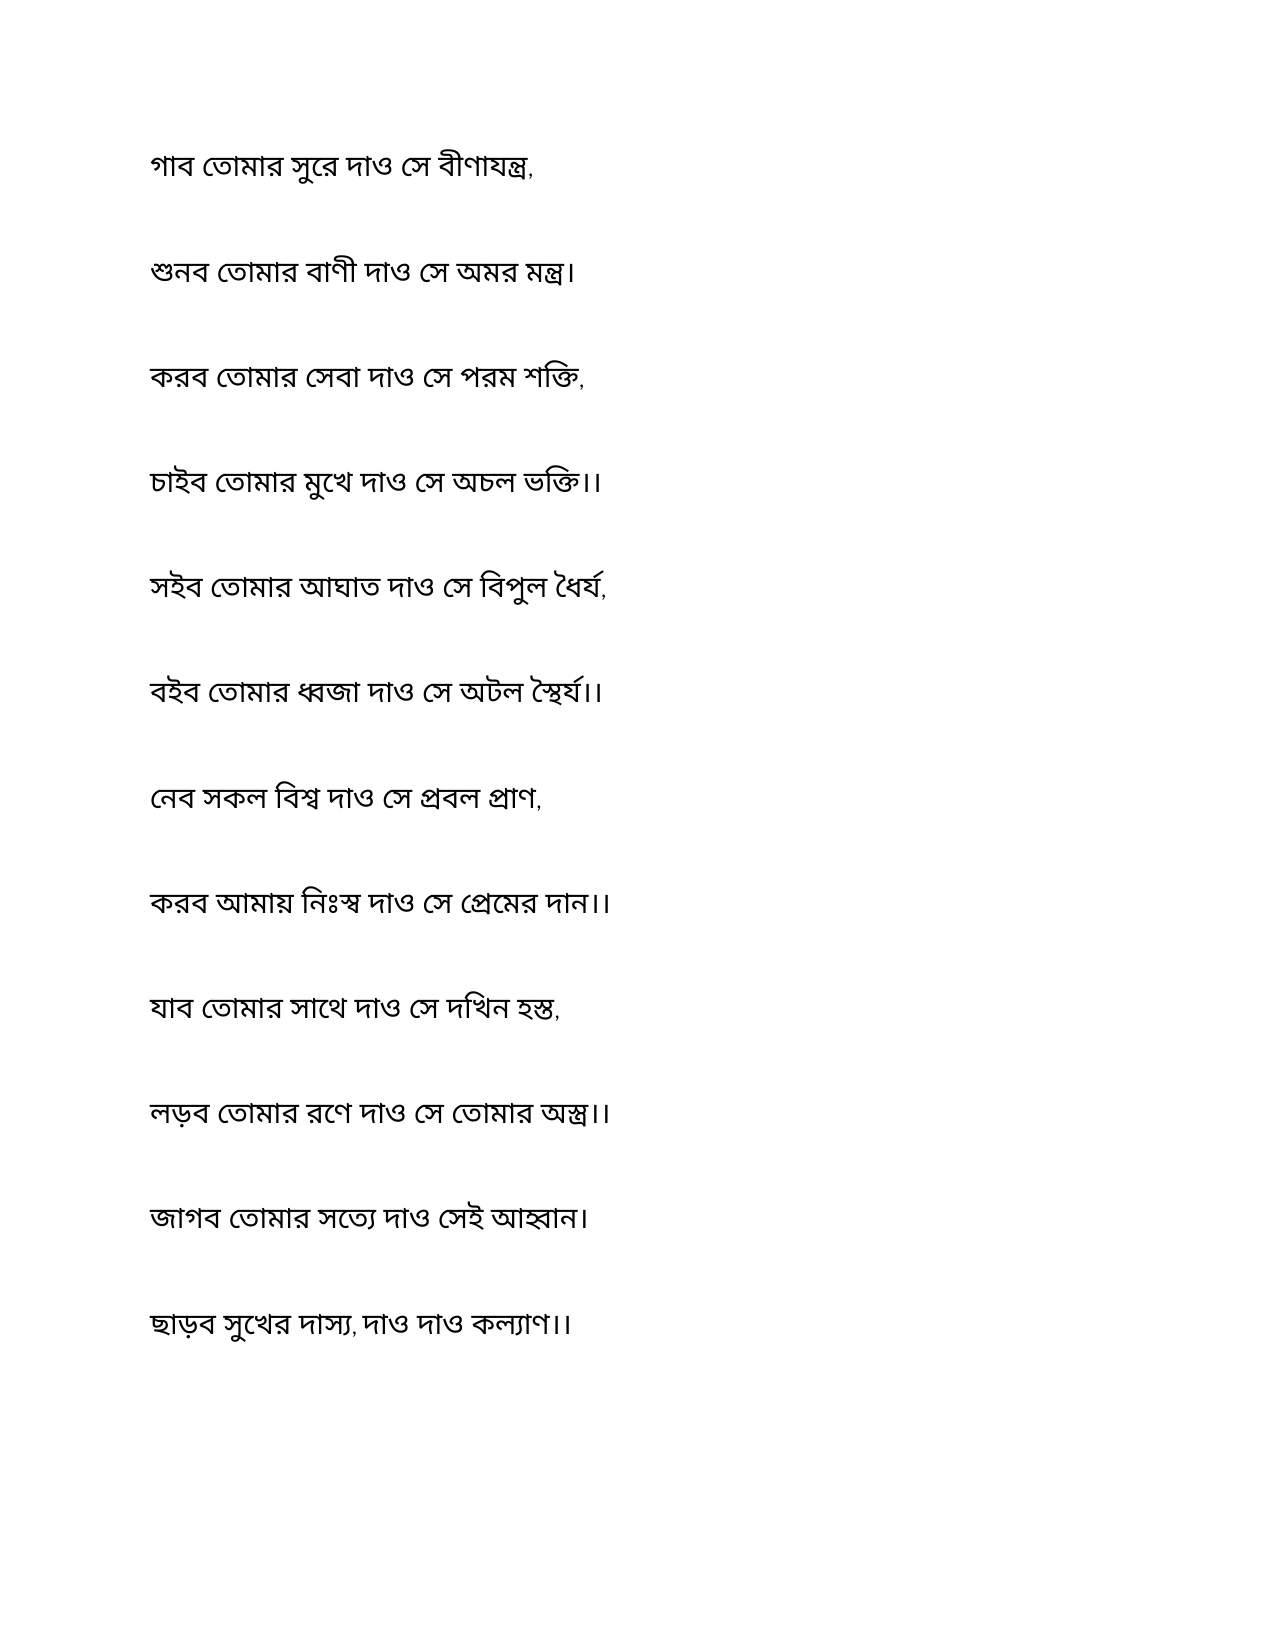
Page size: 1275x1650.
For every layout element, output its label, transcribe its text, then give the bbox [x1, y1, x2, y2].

text ছাড়ব সুখের দাস্য, দাও দাও কল্যাণ।। [150, 1307, 1125, 1346]
text লড়ব তোমার রণে দাও সে তোমার অস্ত্র।। [150, 1097, 1125, 1136]
text গাব তোমার সুরে দাও সে বীণাযন্ত্র, [150, 150, 1125, 189]
text চাইব তোমার মুখে দাও সে অচল ভক্তি।। [150, 466, 1125, 504]
text বইব তোমার ধ্বজা দাও সে অটল স্থৈর্য।। [150, 676, 1125, 715]
text নেব সকল বিশ্ব দাও সে প্রবল প্রাণ, [150, 781, 1125, 820]
text করব আমায় নিঃস্ব দাও সে প্রেমের দান।। [150, 886, 1125, 925]
text জাগব তোমার সত্যে দাও সেই আহ্বান। [150, 1202, 1125, 1241]
text সইব তোমার আঘাত দাও সে বিপুল ধৈর্য, [150, 571, 1125, 609]
text যাব তোমার সাথে দাও সে দখিন হস্ত, [150, 992, 1125, 1030]
text শুনব তোমার বাণী দাও সে অমর মন্ত্র। [150, 255, 1125, 294]
text করব তোমার সেবা দাও সে পরম শক্তি, [150, 360, 1125, 399]
